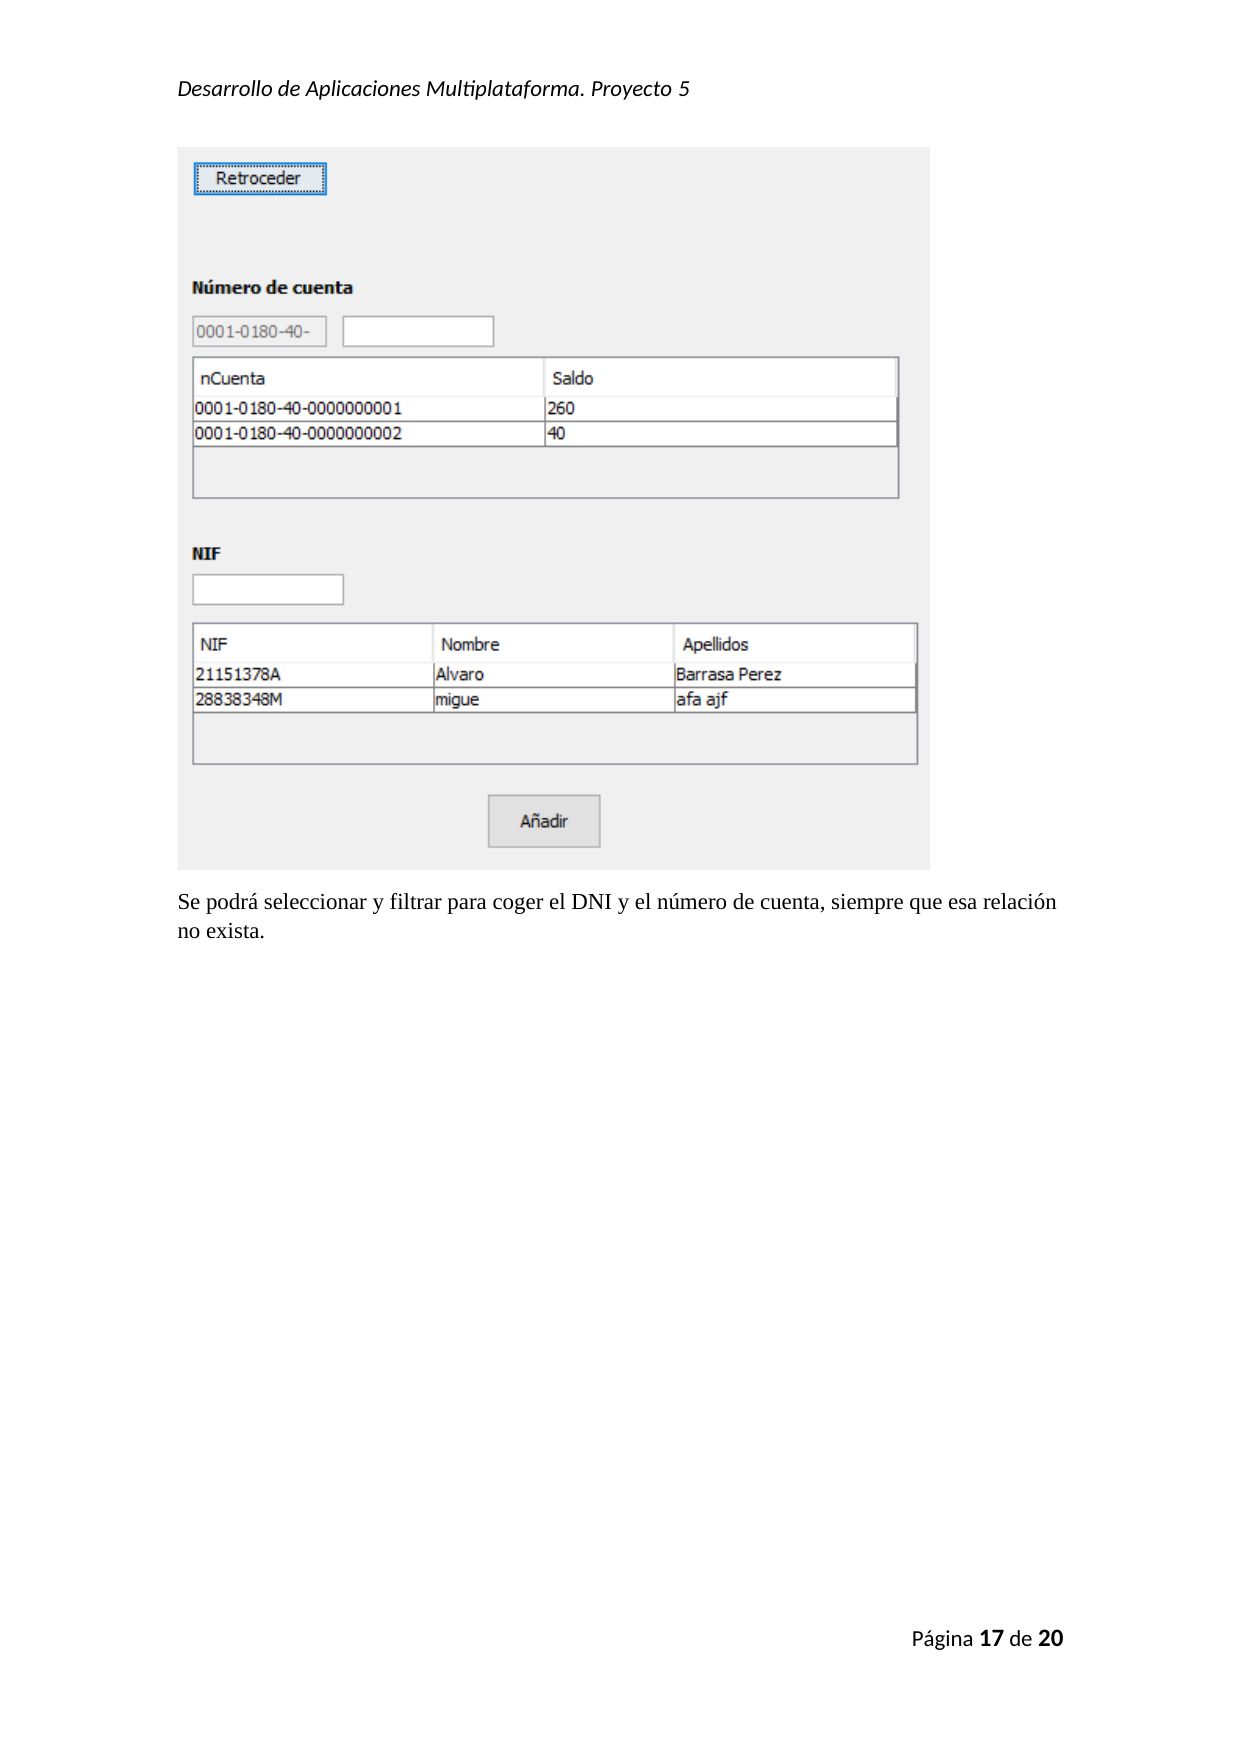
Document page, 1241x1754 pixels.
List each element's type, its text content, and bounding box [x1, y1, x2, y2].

text Se podrá seleccionar y filtrar para coger el DNI y el número de cuenta, siempre que esa relación no exista. [177, 888, 1063, 943]
picture [177, 147, 931, 870]
